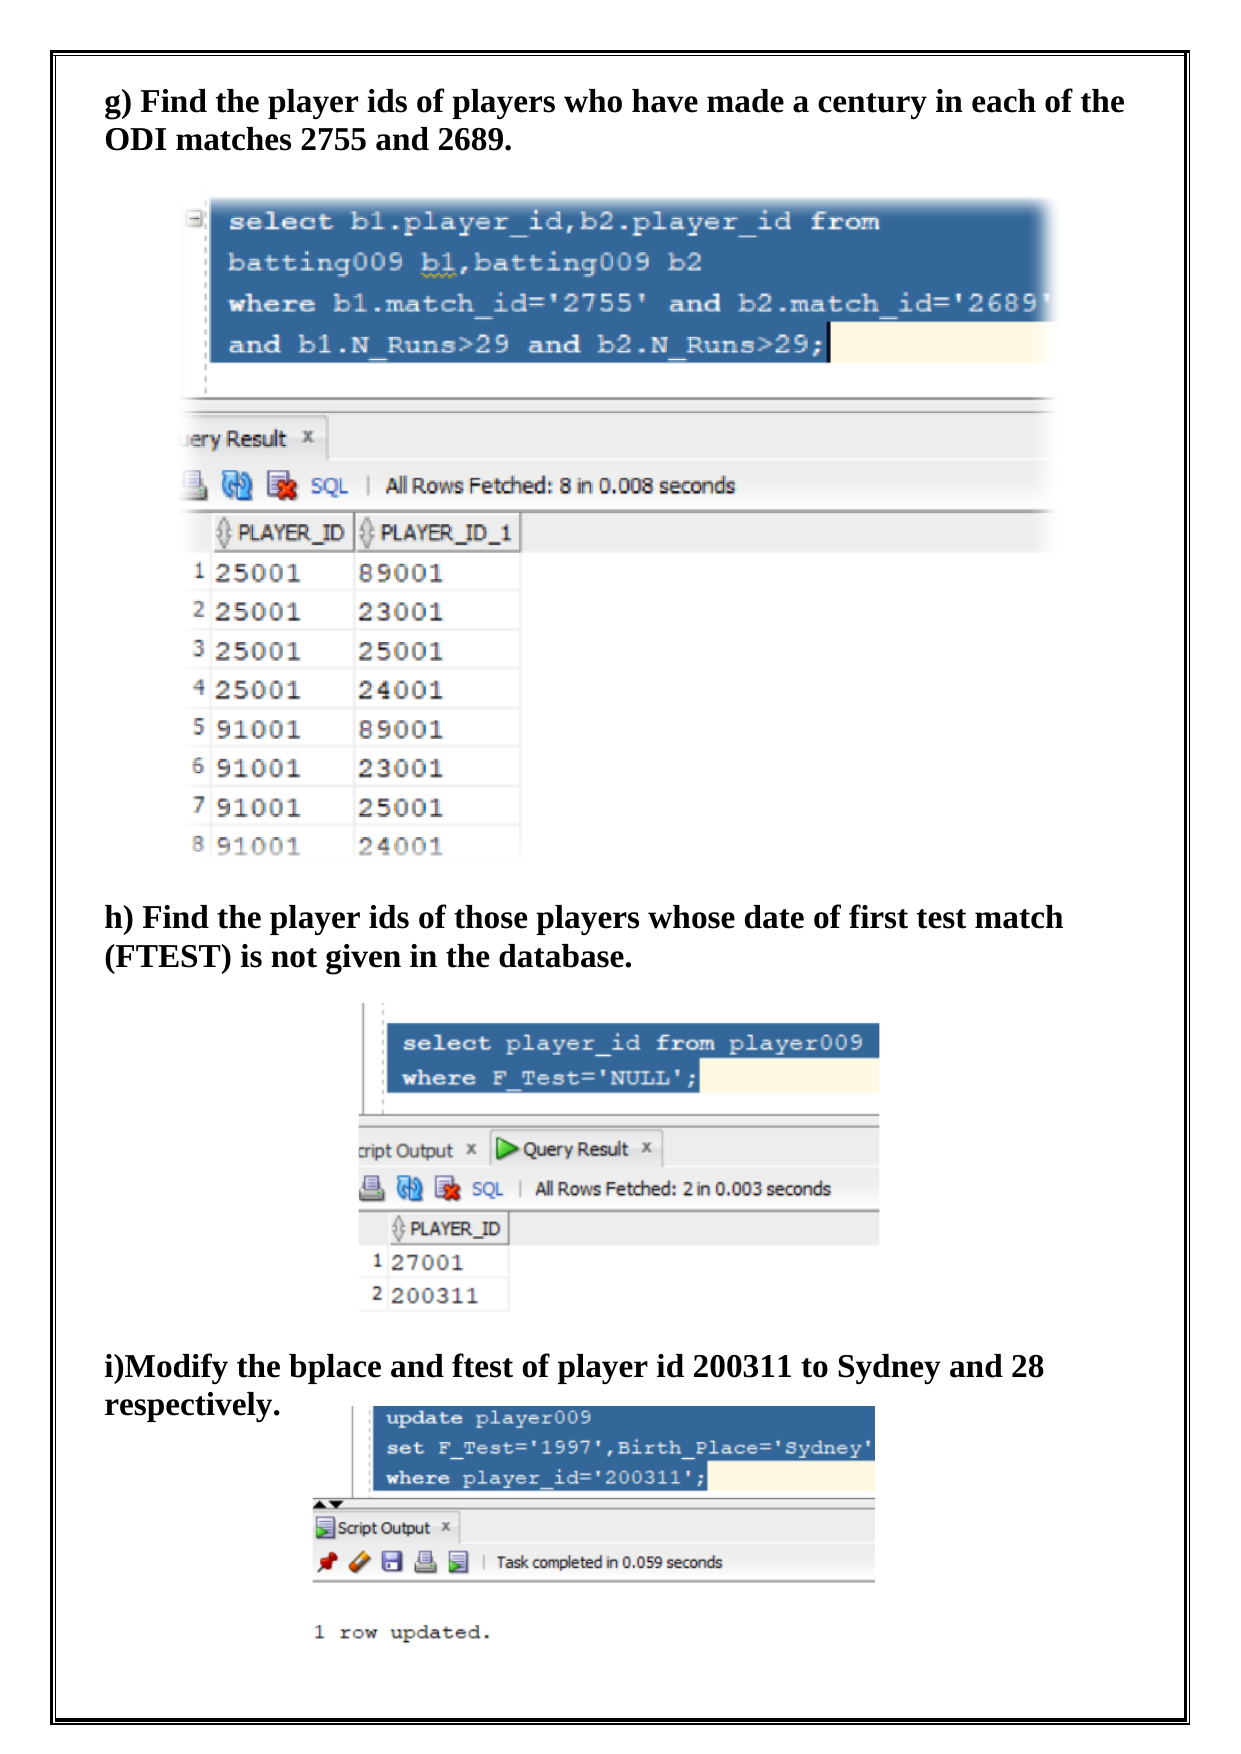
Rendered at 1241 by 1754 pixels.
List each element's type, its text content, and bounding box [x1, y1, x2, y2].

picture [358, 1003, 880, 1318]
text g) Find the player ids of players who have made a century in each of the ODI matches 2755 and 2689. [104, 81, 1134, 158]
picture [312, 1423, 875, 1651]
text h) Find the player ids of those players whose date of first test match (FTEST) is not given in the database. [104, 898, 1134, 974]
text i)Modify the bplace and ftest of player id 200311 to Sydney and 28 respectively. [104, 1346, 1134, 1423]
picture [204, 215, 1033, 841]
